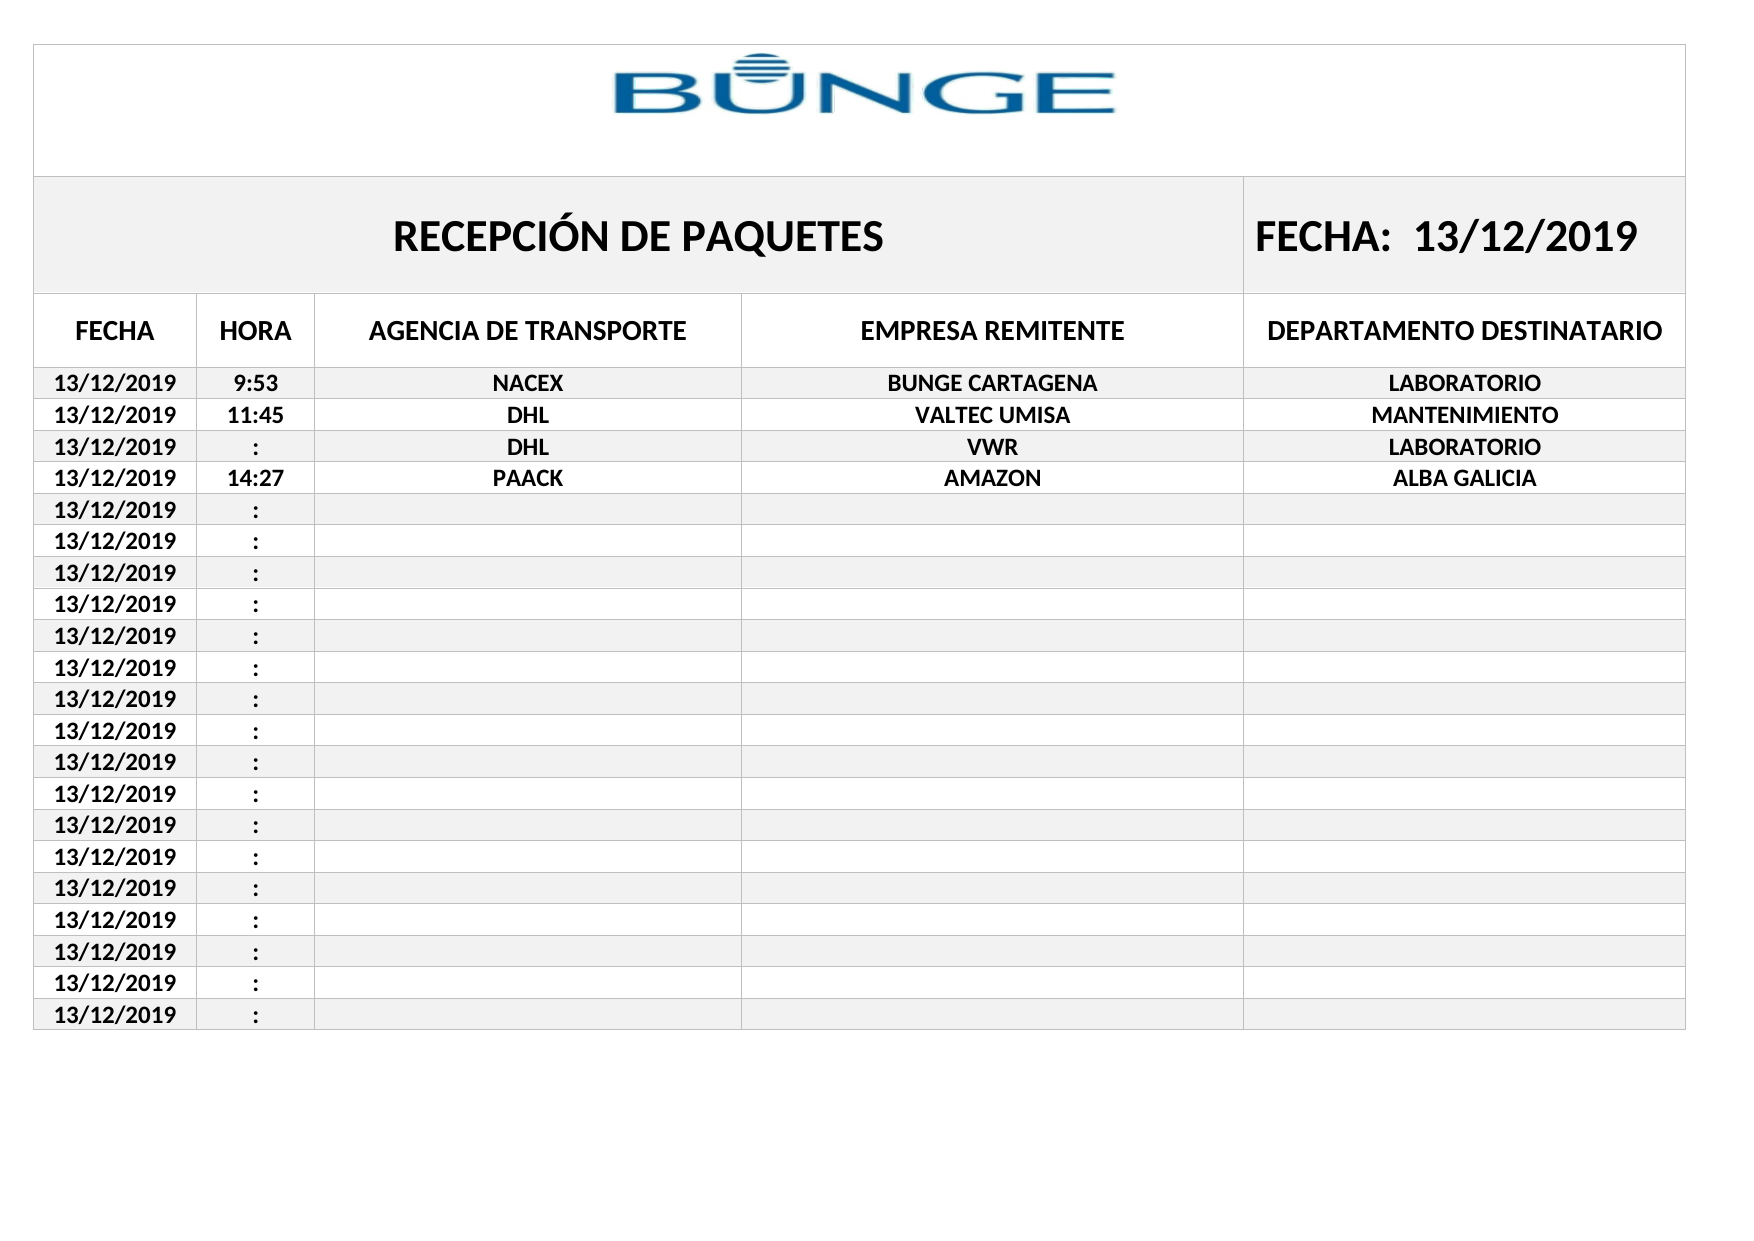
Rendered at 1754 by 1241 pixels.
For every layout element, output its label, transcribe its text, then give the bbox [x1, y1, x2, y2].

table_cell LABORATORIO [1244, 431, 1685, 461]
table_cell [742, 525, 1243, 556]
table_cell : [197, 715, 314, 745]
table_cell 13/12/2019 [34, 810, 196, 840]
table_cell 13/12/2019 [34, 431, 196, 461]
table_cell : [197, 620, 314, 651]
table_cell 13/12/2019 [34, 368, 196, 398]
table_cell NACEX [315, 368, 741, 398]
table_cell 13/12/2019 [34, 683, 196, 714]
table_cell : [197, 999, 314, 1029]
table_cell [315, 967, 741, 998]
table_cell ALBA GALICIA [1244, 462, 1685, 493]
table_cell [315, 778, 741, 808]
table_cell [1244, 494, 1685, 524]
table_cell AMAZON [742, 462, 1243, 493]
table_cell [1244, 746, 1685, 777]
table_cell : [197, 967, 314, 998]
table_cell EMPRESA REMITENTE [742, 294, 1243, 367]
table_cell [742, 746, 1243, 777]
table_cell MANTENIMIENTO [1244, 399, 1685, 430]
table_cell [742, 652, 1243, 682]
table_cell 13/12/2019 [34, 841, 196, 872]
table_cell 13/12/2019 [34, 652, 196, 682]
table_cell [1244, 999, 1685, 1029]
table_cell [1244, 904, 1685, 935]
table_cell : [197, 778, 314, 808]
table_cell : [197, 494, 314, 524]
table_cell [742, 999, 1243, 1029]
table_cell [1244, 967, 1685, 998]
table_cell [315, 652, 741, 682]
table_cell : [197, 936, 314, 966]
table_cell [742, 557, 1243, 587]
table_cell [742, 841, 1243, 872]
table_cell 13/12/2019 [34, 936, 196, 966]
table_cell [315, 810, 741, 840]
table_cell 9:53 [197, 368, 314, 398]
table_cell : [197, 652, 314, 682]
table_cell VWR [742, 431, 1243, 461]
table_cell : [197, 557, 314, 587]
table_cell 11:45 [197, 399, 314, 430]
table_cell LABORATORIO [1244, 368, 1685, 398]
table_cell [1244, 589, 1685, 619]
table_cell [1244, 778, 1685, 808]
table_cell : [197, 841, 314, 872]
table_cell [315, 936, 741, 966]
table_cell : [197, 904, 314, 935]
picture [607, 44, 1122, 123]
table_cell [1244, 715, 1685, 745]
table_cell DHL [315, 399, 741, 430]
table_cell [1244, 683, 1685, 714]
table_cell [1244, 652, 1685, 682]
table_header [34, 45, 1685, 176]
table_cell 13/12/2019 [34, 715, 196, 745]
table_cell [1244, 810, 1685, 840]
table_cell 13/12/2019 [34, 778, 196, 808]
table_cell [1244, 620, 1685, 651]
table_cell : [197, 873, 314, 903]
table_cell [742, 967, 1243, 998]
table_cell [315, 746, 741, 777]
table_cell : [197, 525, 314, 556]
table_cell : [197, 810, 314, 840]
table_cell [315, 620, 741, 651]
table_cell [315, 557, 741, 587]
table_cell 13/12/2019 [34, 873, 196, 903]
table_cell [1244, 873, 1685, 903]
table_cell PAACK [315, 462, 741, 493]
table_cell AGENCIA DE TRANSPORTE [315, 294, 741, 367]
table_cell 13/12/2019 [34, 557, 196, 587]
table_cell [315, 683, 741, 714]
table_cell : [197, 746, 314, 777]
table_cell [315, 589, 741, 619]
table_cell [315, 525, 741, 556]
table_cell : [197, 431, 314, 461]
table_cell FECHA [34, 294, 196, 367]
table_cell VALTEC UMISA [742, 399, 1243, 430]
table_cell DHL [315, 431, 741, 461]
table_cell [742, 778, 1243, 808]
table_cell RECEPCIÓN DE PAQUETES [34, 177, 1243, 292]
table_cell [315, 873, 741, 903]
table_cell 14:27 [197, 462, 314, 493]
table_cell [315, 494, 741, 524]
table_cell HORA [197, 294, 314, 367]
table_cell 13/12/2019 [34, 399, 196, 430]
table_cell 13/12/2019 [34, 999, 196, 1029]
table_cell [742, 494, 1243, 524]
table_cell [315, 715, 741, 745]
table_cell [742, 810, 1243, 840]
table_cell [1244, 936, 1685, 966]
table_cell 13/12/2019 [34, 620, 196, 651]
table_cell [315, 904, 741, 935]
table_cell [742, 589, 1243, 619]
table_cell [742, 620, 1243, 651]
table_cell 13/12/2019 [34, 589, 196, 619]
table_cell [742, 715, 1243, 745]
table_cell [1244, 557, 1685, 587]
table_cell [742, 936, 1243, 966]
table_cell 13/12/2019 [34, 967, 196, 998]
table_cell [1244, 841, 1685, 872]
table_cell [742, 904, 1243, 935]
table_cell BUNGE CARTAGENA [742, 368, 1243, 398]
table_cell 13/12/2019 [34, 494, 196, 524]
table_cell : [197, 683, 314, 714]
table_cell [742, 873, 1243, 903]
table_cell 13/12/2019 [34, 462, 196, 493]
table_cell : [197, 589, 314, 619]
table_cell [315, 841, 741, 872]
table_cell DEPARTAMENTO DESTINATARIO [1244, 294, 1685, 367]
table_cell 13/12/2019 [34, 746, 196, 777]
table_cell 13/12/2019 [34, 904, 196, 935]
table_cell [315, 999, 741, 1029]
table_cell [1244, 525, 1685, 556]
table_cell FECHA: 13/12/2019 [1244, 177, 1685, 292]
table_cell 13/12/2019 [34, 525, 196, 556]
table_cell [742, 683, 1243, 714]
